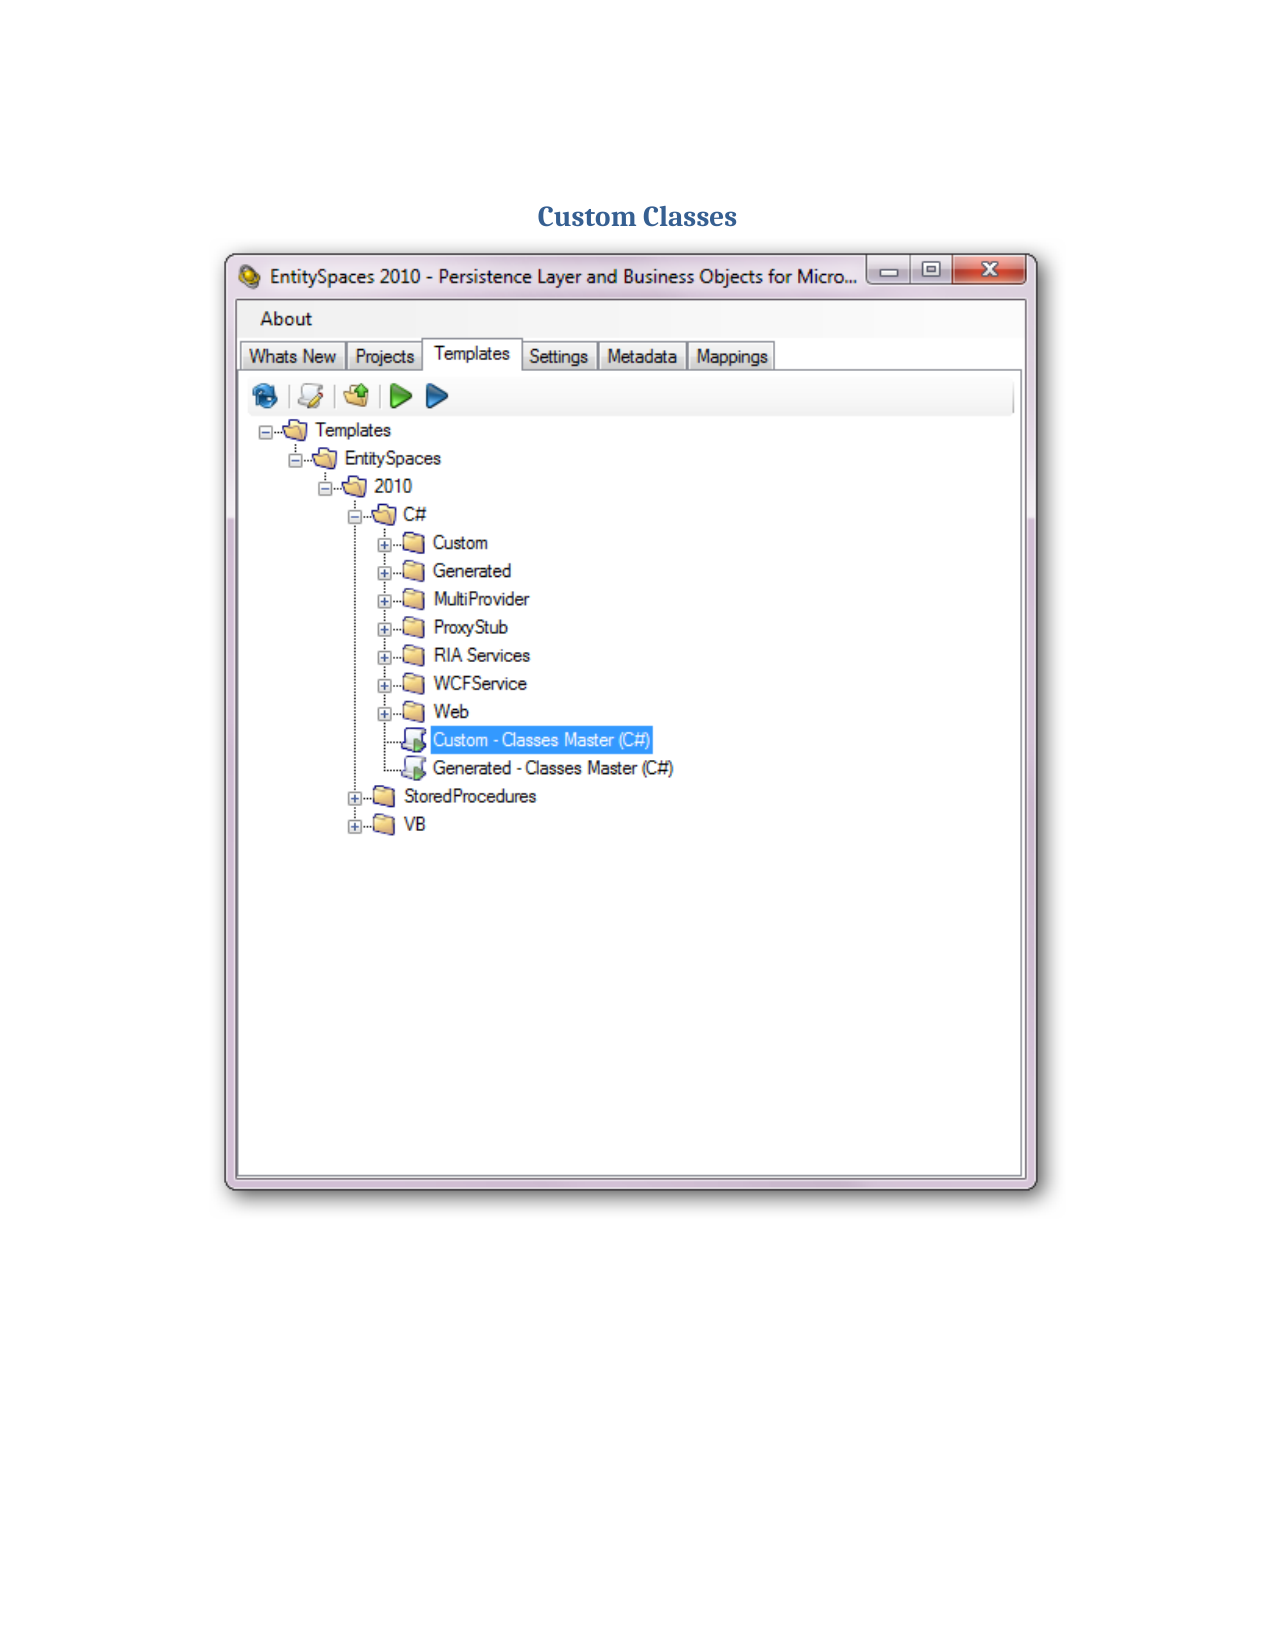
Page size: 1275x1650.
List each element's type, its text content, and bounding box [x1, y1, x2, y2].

picture [209, 238, 1066, 1219]
subtitle Custom Classes [150, 200, 1125, 233]
